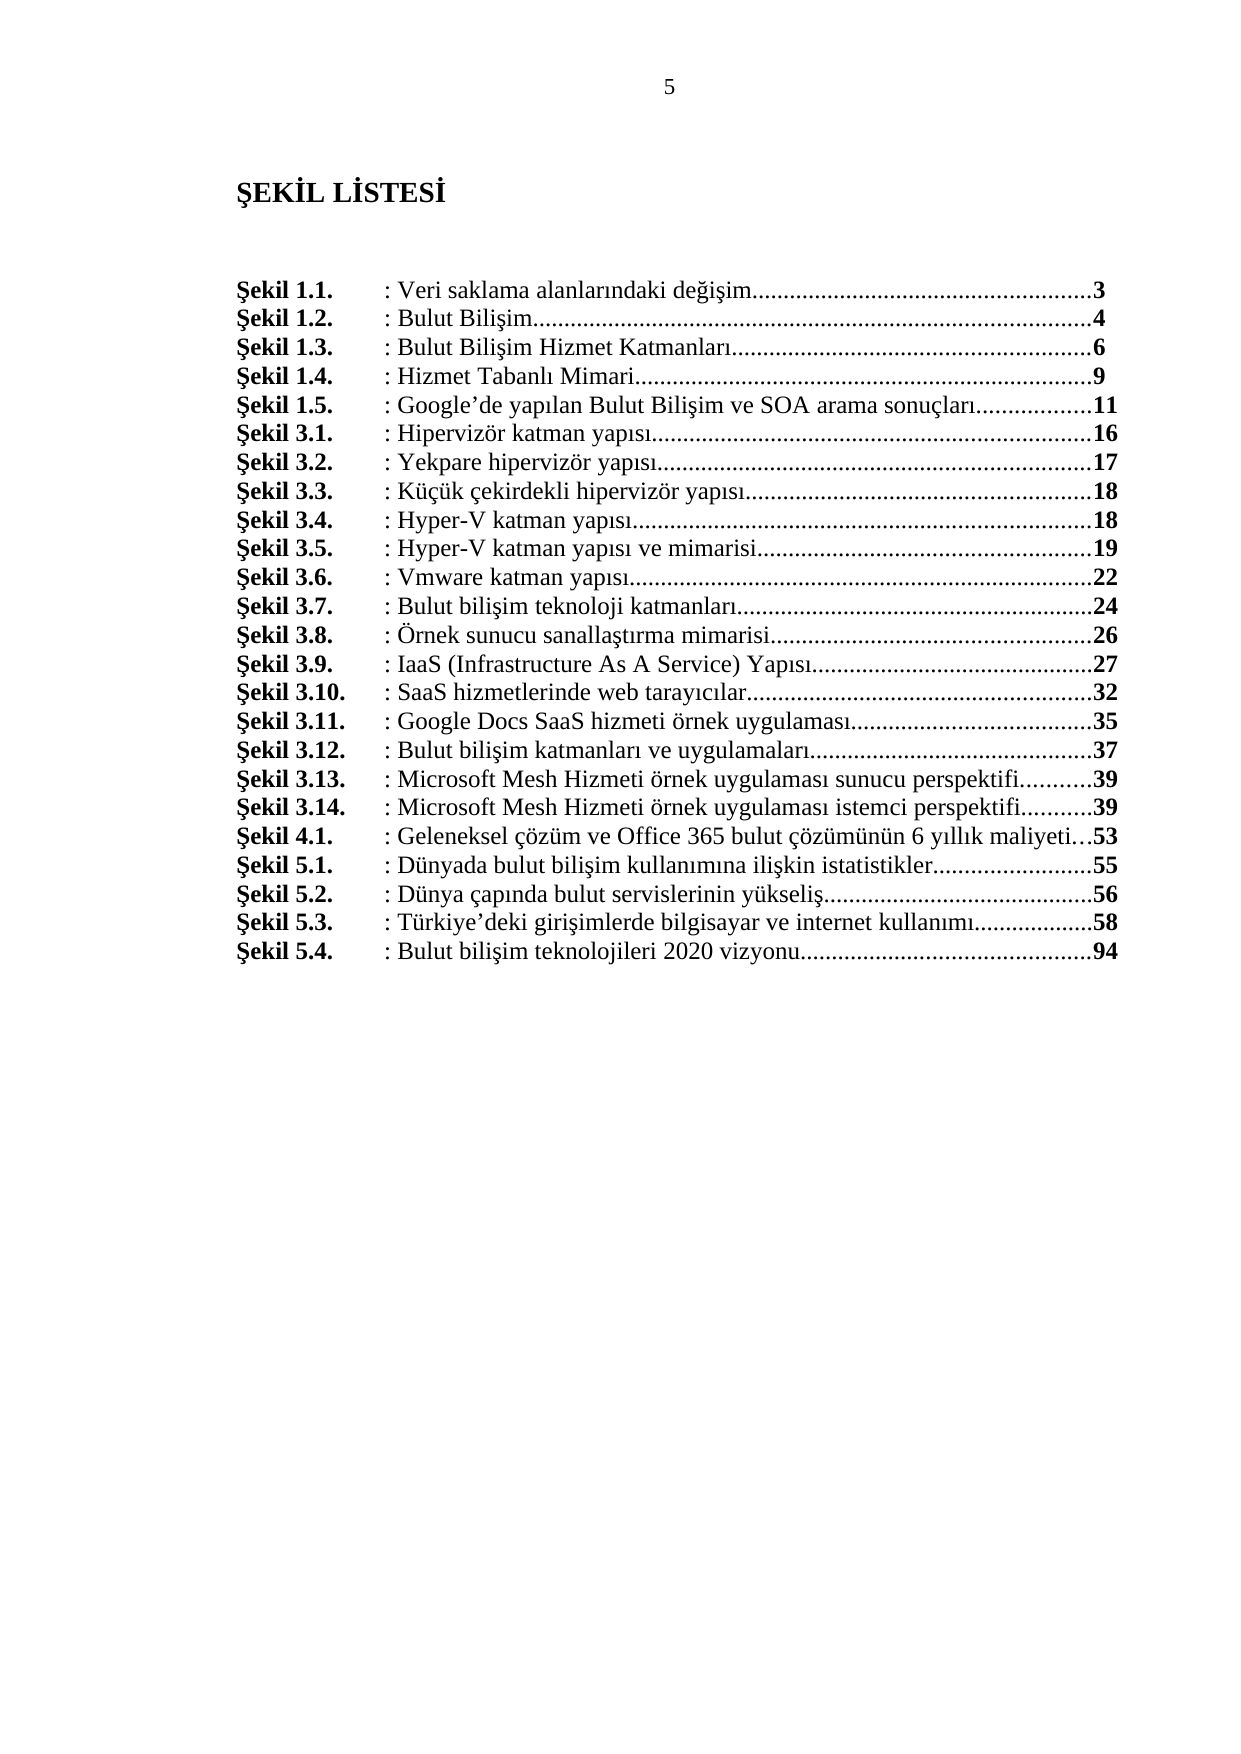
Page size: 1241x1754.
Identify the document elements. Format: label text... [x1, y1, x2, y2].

text Şekil 4.1. : Geleneksel çözüm ve Office 365 bulut çözümünün 6 yıllık maliyeti 53 [236, 821, 1157, 850]
text Şekil 3.1. : Hipervizör katman yapısı 16 [236, 418, 1157, 447]
text Şekil 3.8. : Örnek sunucu sanallaştırma mimarisi 26 [236, 620, 1157, 649]
text Şekil 3.6. : Vmware katman yapısı 22 [236, 562, 1157, 591]
text Şekil 3.4. : Hyper-V katman yapısı 18 [236, 505, 1157, 533]
text Şekil 3.3. : Küçük çekirdekli hipervizör yapısı 18 [236, 476, 1157, 505]
text Şekil 5.2. : Dünya çapında bulut servislerinin yükseliş 56 [236, 879, 1157, 907]
text Şekil 3.12. : Bulut bilişim katmanları ve uygulamaları 37 [236, 735, 1157, 764]
text Şekil 5.3. : Türkiye’deki girişimlerde bilgisayar ve internet kullanımı 58 [236, 907, 1157, 936]
text Şekil 5.4. : Bulut bilişim teknolojileri 2020 vizyonu 94 [236, 936, 1157, 965]
text Şekil 3.13. : Microsoft Mesh Hizmeti örnek uygulaması sunucu perspektifi 39 [236, 764, 1157, 792]
text Şekil 3.10. : SaaS hizmetlerinde web tarayıcılar 32 [236, 677, 1157, 706]
text Şekil 3.11. : Google Docs SaaS hizmeti örnek uygulaması 35 [236, 706, 1157, 735]
text Şekil 3.5. : Hyper-V katman yapısı ve mimarisi 19 [236, 533, 1157, 562]
text Şekil 1.5. : Google’de yapılan Bulut Bilişim ve SOA arama sonuçları 11 [236, 390, 1157, 418]
text Şekil 1.2. : Bulut Bilişim 4 [236, 303, 1157, 332]
text Şekil 3.7. : Bulut bilişim teknoloji katmanları 24 [236, 591, 1157, 620]
text Şekil 3.9. : IaaS (Infrastructure As A Service) Yapısı 27 [236, 649, 1157, 677]
text Şekil 3.2. : Yekpare hipervizör yapısı 17 [236, 447, 1157, 476]
text Şekil 1.1. : Veri saklama alanlarındaki değişim 3 [236, 275, 1157, 303]
subtitle ŞEKİL LİSTESİ [236, 175, 1157, 209]
text Şekil 3.14. : Microsoft Mesh Hizmeti örnek uygulaması istemci perspektifi 39 [236, 792, 1157, 821]
text Şekil 1.3. : Bulut Bilişim Hizmet Katmanları 6 [236, 332, 1157, 361]
text Şekil 5.1. : Dünyada bulut bilişim kullanımına ilişkin istatistikler 55 [236, 850, 1157, 879]
text Şekil 1.4. : Hizmet Tabanlı Mimari 9 [236, 361, 1157, 390]
